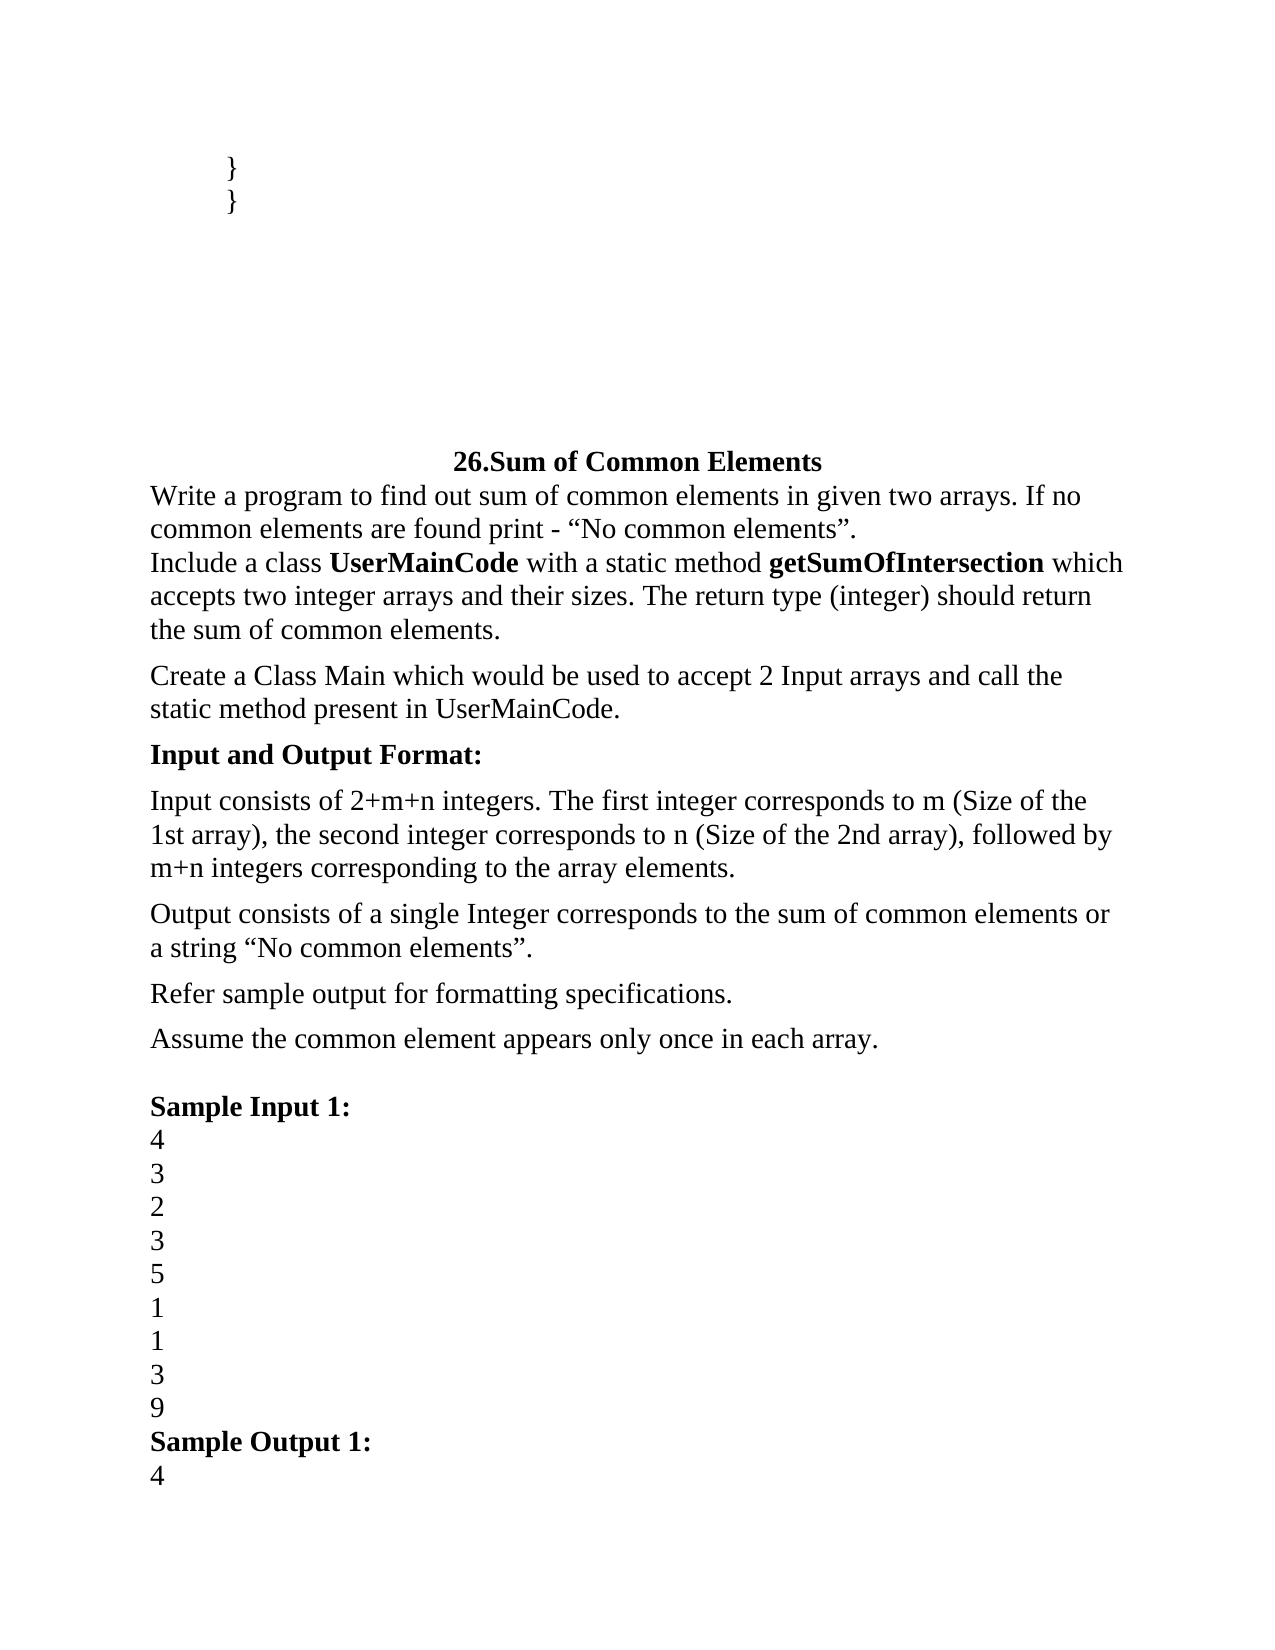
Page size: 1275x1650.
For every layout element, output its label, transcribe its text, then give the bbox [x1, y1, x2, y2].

text 1 [150, 1290, 1125, 1323]
text 26.Sum of Common Elements [150, 444, 1125, 478]
text } [150, 150, 1125, 183]
text 2 [150, 1189, 1125, 1223]
text 1 [150, 1323, 1125, 1357]
text Input consists of 2+m+n integers. The first integer corresponds to m (Size of the 1st array), the second integer corresponds to n (Size of the 2nd array), followed by m+n integers corresponding to the array elements. [150, 783, 1125, 884]
text 9 [150, 1391, 1125, 1424]
text Include a class UserMainCode with a static method getSumOfIntersection which accepts two integer arrays and their sizes. The return type (integer) should return the sum of common elements. [150, 545, 1125, 645]
text 3 [150, 1156, 1125, 1189]
text Sample Output 1: [150, 1424, 1125, 1458]
text Write a program to find out sum of common elements in given two arrays. If no common elements are found print - “No common elements”. [150, 478, 1125, 545]
text Sample Input 1: [150, 1089, 1125, 1122]
text } [225, 183, 1125, 217]
text Input and Output Format: [150, 737, 1125, 771]
text 5 [150, 1256, 1125, 1290]
text Output consists of a single Integer corresponds to the sum of common elements or a string “No common elements”. [150, 896, 1125, 963]
text 3 [150, 1357, 1125, 1391]
text Create a Class Main which would be used to accept 2 Input arrays and call the static method present in UserMainCode. [150, 658, 1125, 725]
text 4 [150, 1122, 1125, 1156]
text 3 [150, 1223, 1125, 1256]
text Refer sample output for formatting specifications. [150, 976, 1125, 1009]
text Assume the common element appears only once in each array. [150, 1022, 1125, 1055]
text 4 [150, 1458, 1125, 1491]
